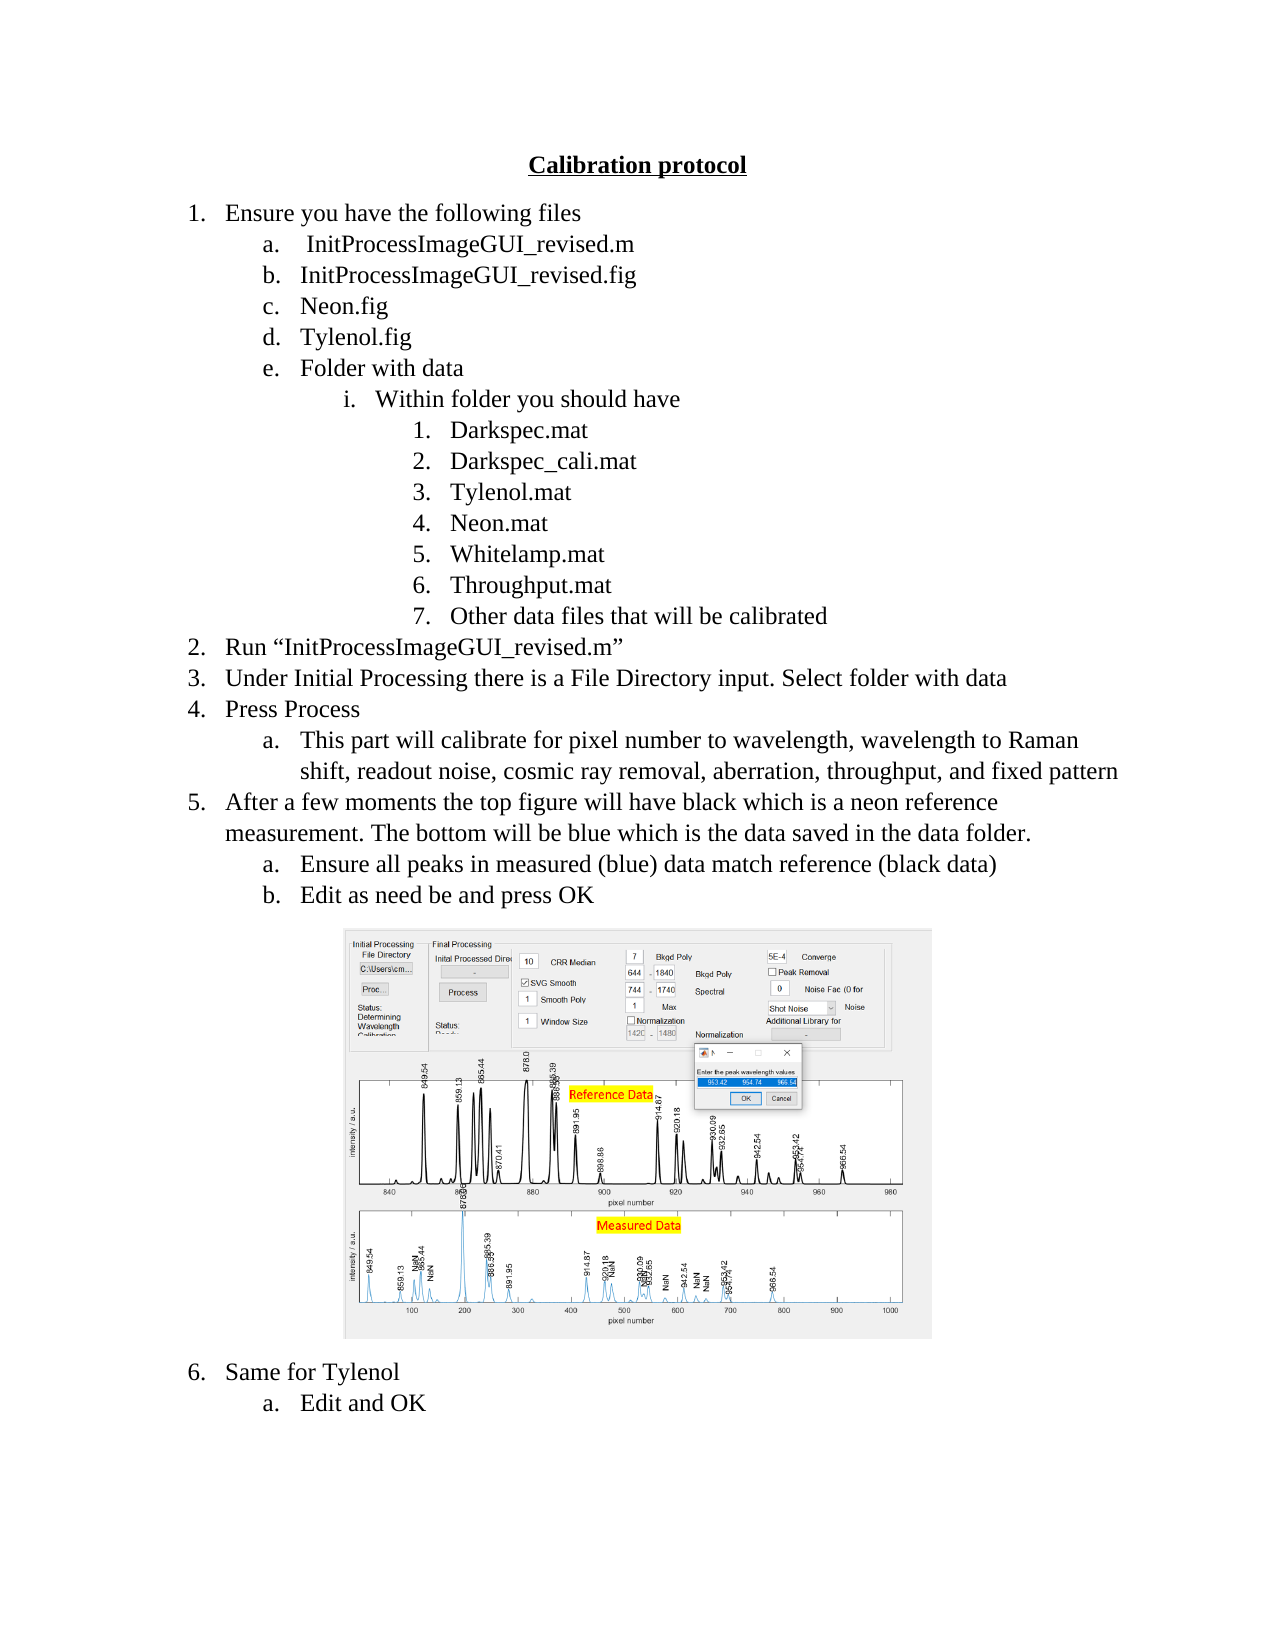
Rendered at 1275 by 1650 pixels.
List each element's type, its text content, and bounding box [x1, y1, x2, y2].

list This part will calibrate for pixel number to wavelength, wavelength to Raman shift, readout noise, cosmic ray removal, aberration, throughput, and fixed pattern [262, 725, 1125, 785]
text Calibration protocol [150, 150, 1125, 179]
list Tylenol.mat [412, 477, 1125, 506]
list Other data files that will be calibrated [412, 601, 1125, 630]
list Whitelamp.mat [412, 539, 1125, 568]
list Darkspec_cali.mat [412, 446, 1125, 475]
list Throughput.mat [412, 570, 1125, 599]
list Neon.mat [412, 508, 1125, 537]
list Within folder you should have [356, 384, 1125, 413]
list Press Process [187, 694, 1125, 723]
list InitProcessImageGUI_revised.m [262, 229, 1125, 257]
list Same for Tylenol [187, 1357, 1125, 1386]
list Darkspec.mat [412, 415, 1125, 444]
list Run “InitProcessImageGUI_revised.m” [187, 632, 1125, 661]
list InitProcessImageGUI_revised.fig [262, 260, 1125, 288]
list After a few moments the top figure will have black which is a neon reference measurement. The bottom will be blue which is the data saved in the data folder. [187, 787, 1125, 847]
list Under Initial Processing there is a File Directory input. Select folder with data [187, 663, 1125, 692]
list Folder with data [262, 353, 1125, 382]
list Ensure all peaks in measured (blue) data match reference (black data) [262, 849, 1125, 878]
picture [343, 928, 932, 1339]
list Tylenol.fig [262, 322, 1125, 351]
list Ensure you have the following files [187, 198, 1125, 226]
list Edit as need be and press OK [262, 881, 1125, 909]
list Neon.fig [262, 291, 1125, 319]
list Edit and OK [262, 1388, 1125, 1417]
